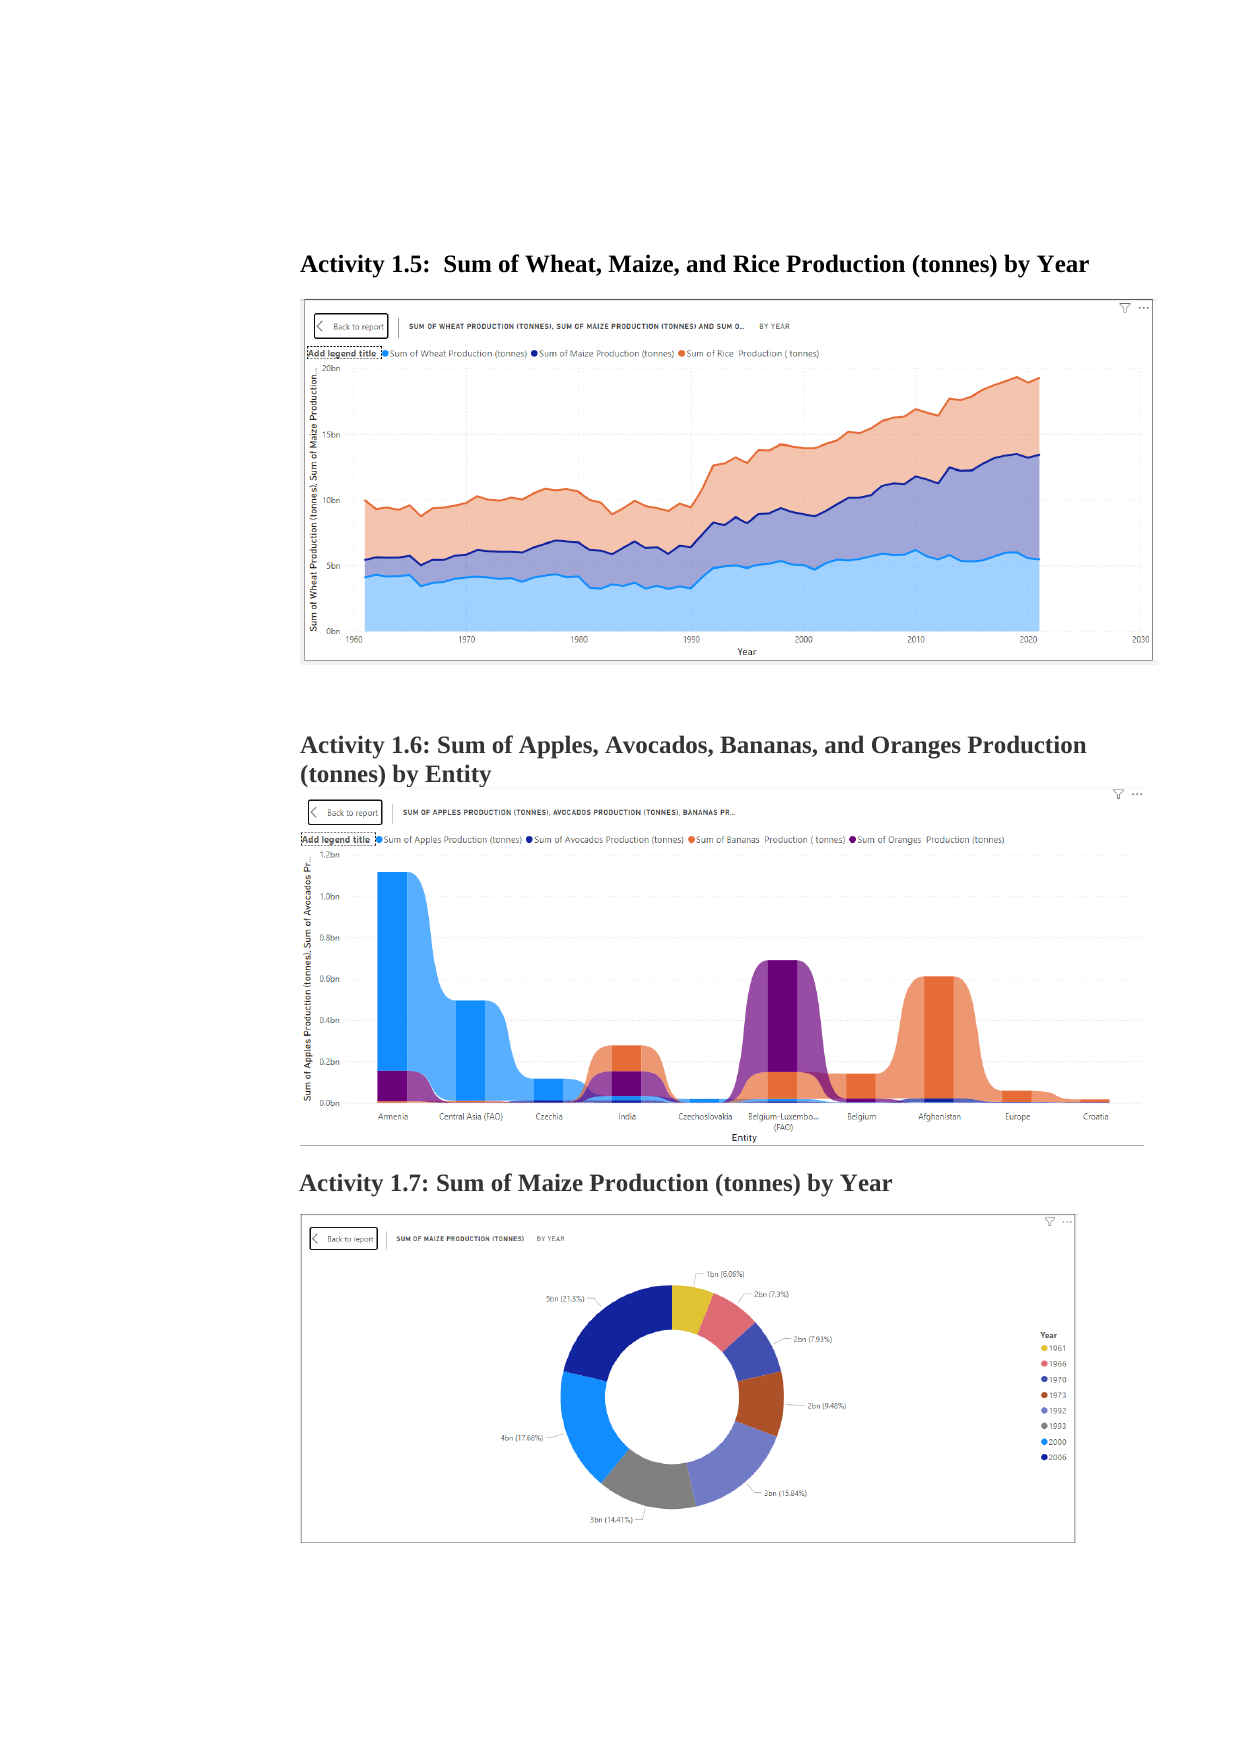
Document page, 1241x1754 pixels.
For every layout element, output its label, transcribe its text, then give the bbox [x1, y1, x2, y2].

picture [300, 787, 1145, 1146]
picture [300, 298, 1157, 665]
text Activity 1.6: Sum of Apples, Avocados, Bananas, and Oranges Production (tonnes) by Entity [300, 730, 1090, 787]
picture [300, 1213, 1079, 1543]
text Activity 1.7: Sum of Maize Production (tonnes) by Year [150, 1168, 1090, 1197]
text Activity 1.5: Sum of Wheat, Maize, and Rice Production (tonnes) by Year [300, 249, 1090, 278]
